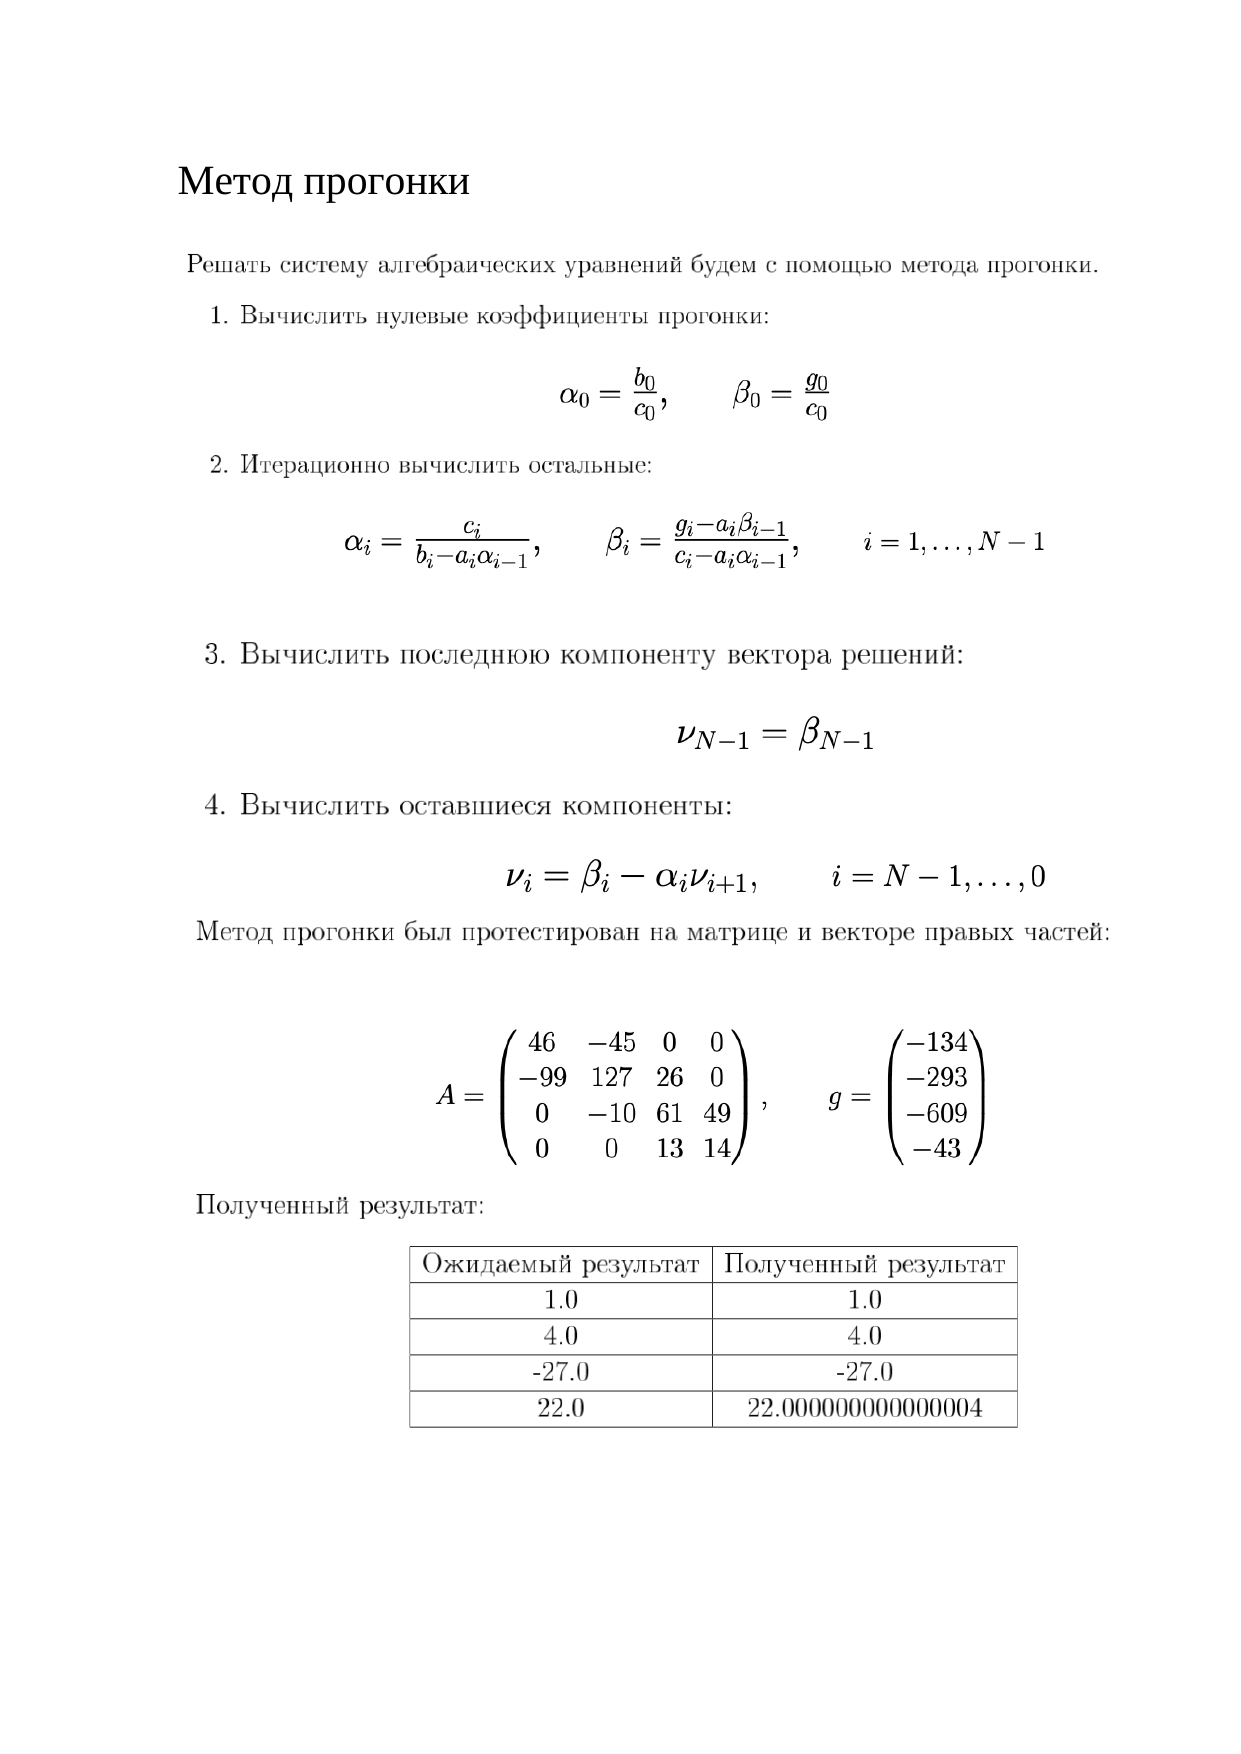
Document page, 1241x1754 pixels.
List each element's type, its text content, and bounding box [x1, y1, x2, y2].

picture [177, 245, 1152, 1452]
subtitle Метод прогонки [177, 156, 1152, 203]
